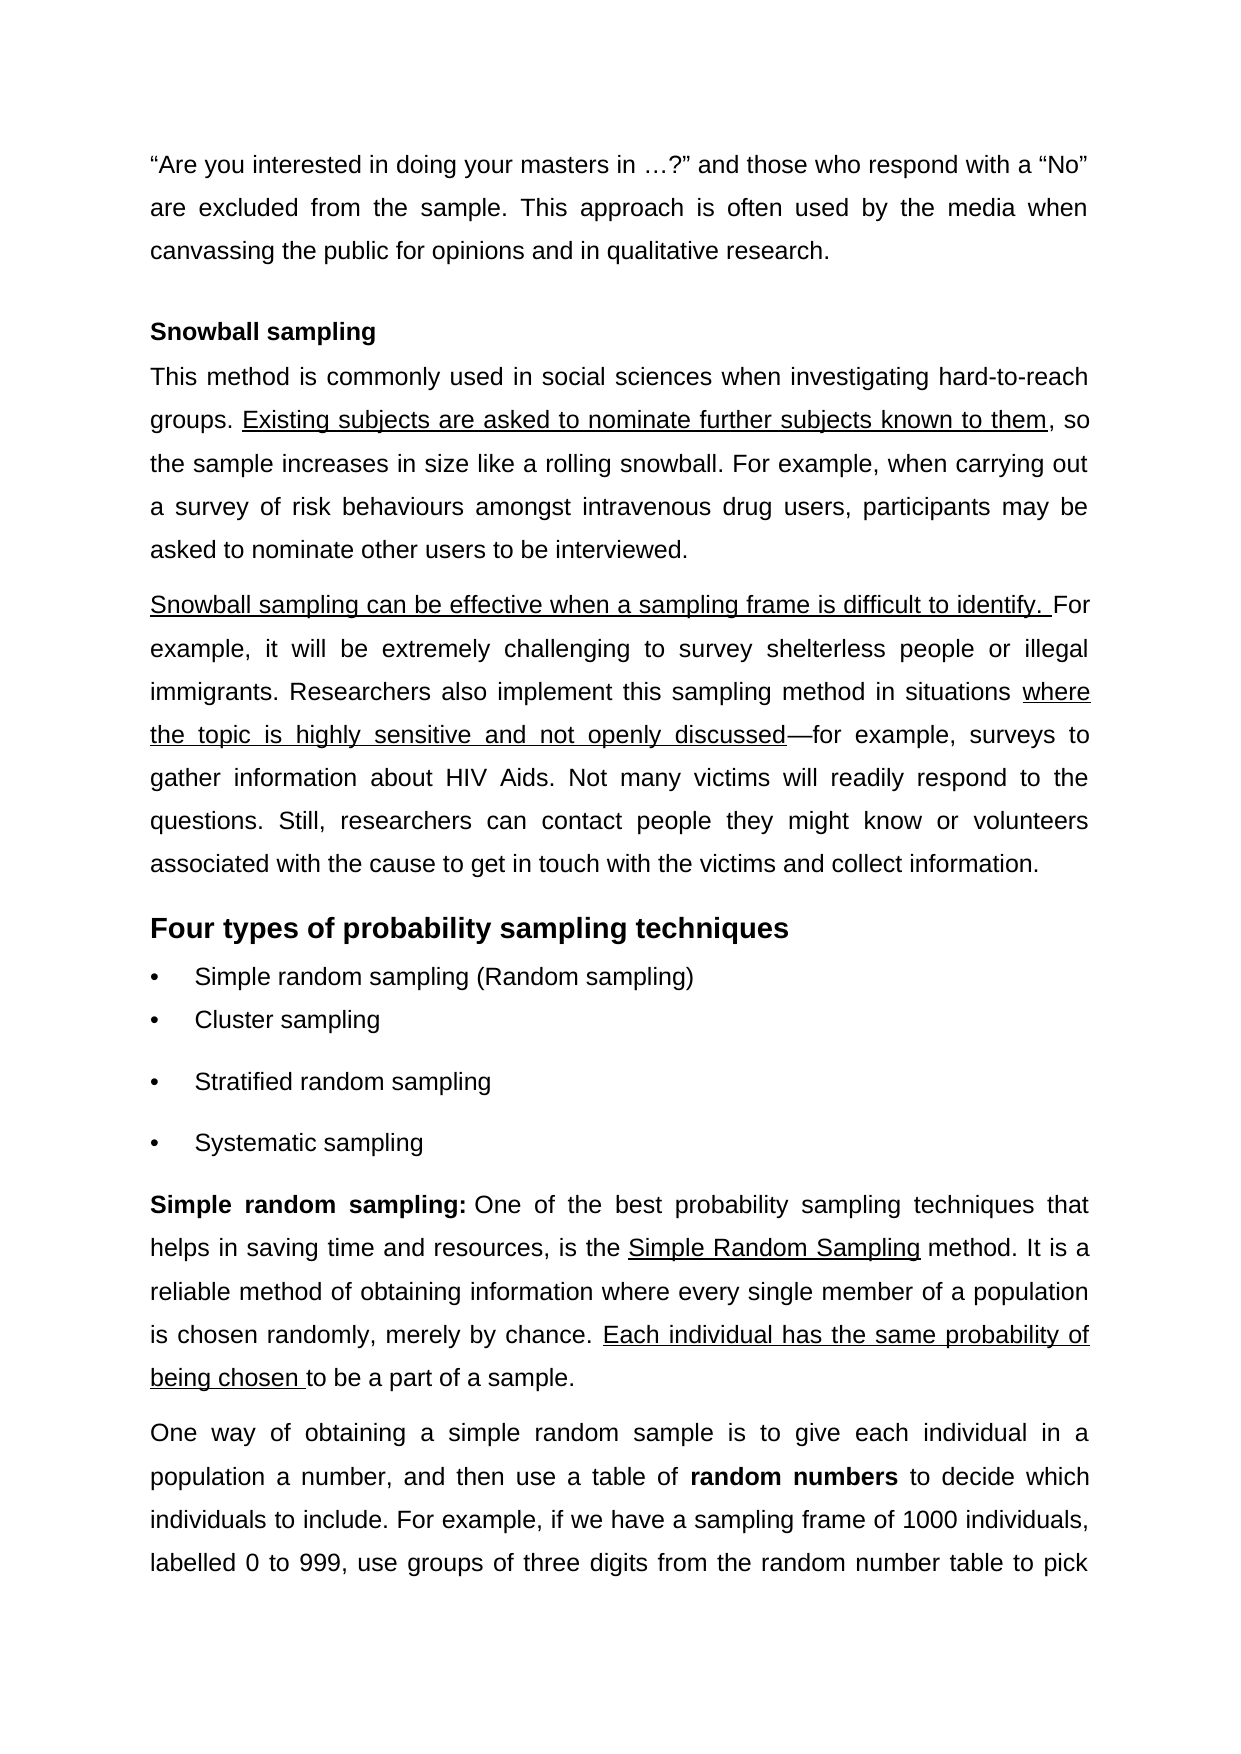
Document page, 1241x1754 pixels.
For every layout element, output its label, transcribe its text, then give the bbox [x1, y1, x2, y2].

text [150, 150, 1090, 265]
list Systematic sampling [150, 1128, 1090, 1157]
text Simple random sampling: One of the best probability sampling techniques that helps in saving time and resources, is the Simple Random Sampling method. It is a reliable method of obtaining information where every single member of a population is chosen randomly, merely by chance. Each individual has the same probability of being chosen to be a part of a sample. [150, 1190, 1090, 1391]
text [150, 1418, 1090, 1576]
text Four types of probability sampling techniques [150, 911, 1090, 945]
list Cluster sampling [150, 1004, 1090, 1033]
text Snowball sampling can be effective when a sampling frame is difficult to identify. For example, it will be extremely challenging to survey shelterless people or illegal immigrants. Researchers also implement this sampling method in situations where the topic is highly sensitive and not openly discussed—for example, surveys to gather information about HIV Aids. Not many victims will readily respond to the questions. Still, researchers can contact people they might know or volunteers associated with the cause to get in touch with the victims and collect information. [150, 591, 1090, 878]
list Simple random sampling (Random sampling) [150, 961, 1090, 990]
text This method is commonly used in social sciences when investigating hard-to-reach groups. Existing subjects are asked to nominate further subjects known to them, so the sample increases in size like a rolling snowball. For example, when carrying out a survey of risk behaviours amongst intravenous drug users, participants may be asked to nominate other users to be interviewed. [150, 362, 1090, 564]
text Snowball sampling [150, 317, 1090, 346]
list Stratified random sampling [150, 1066, 1090, 1095]
